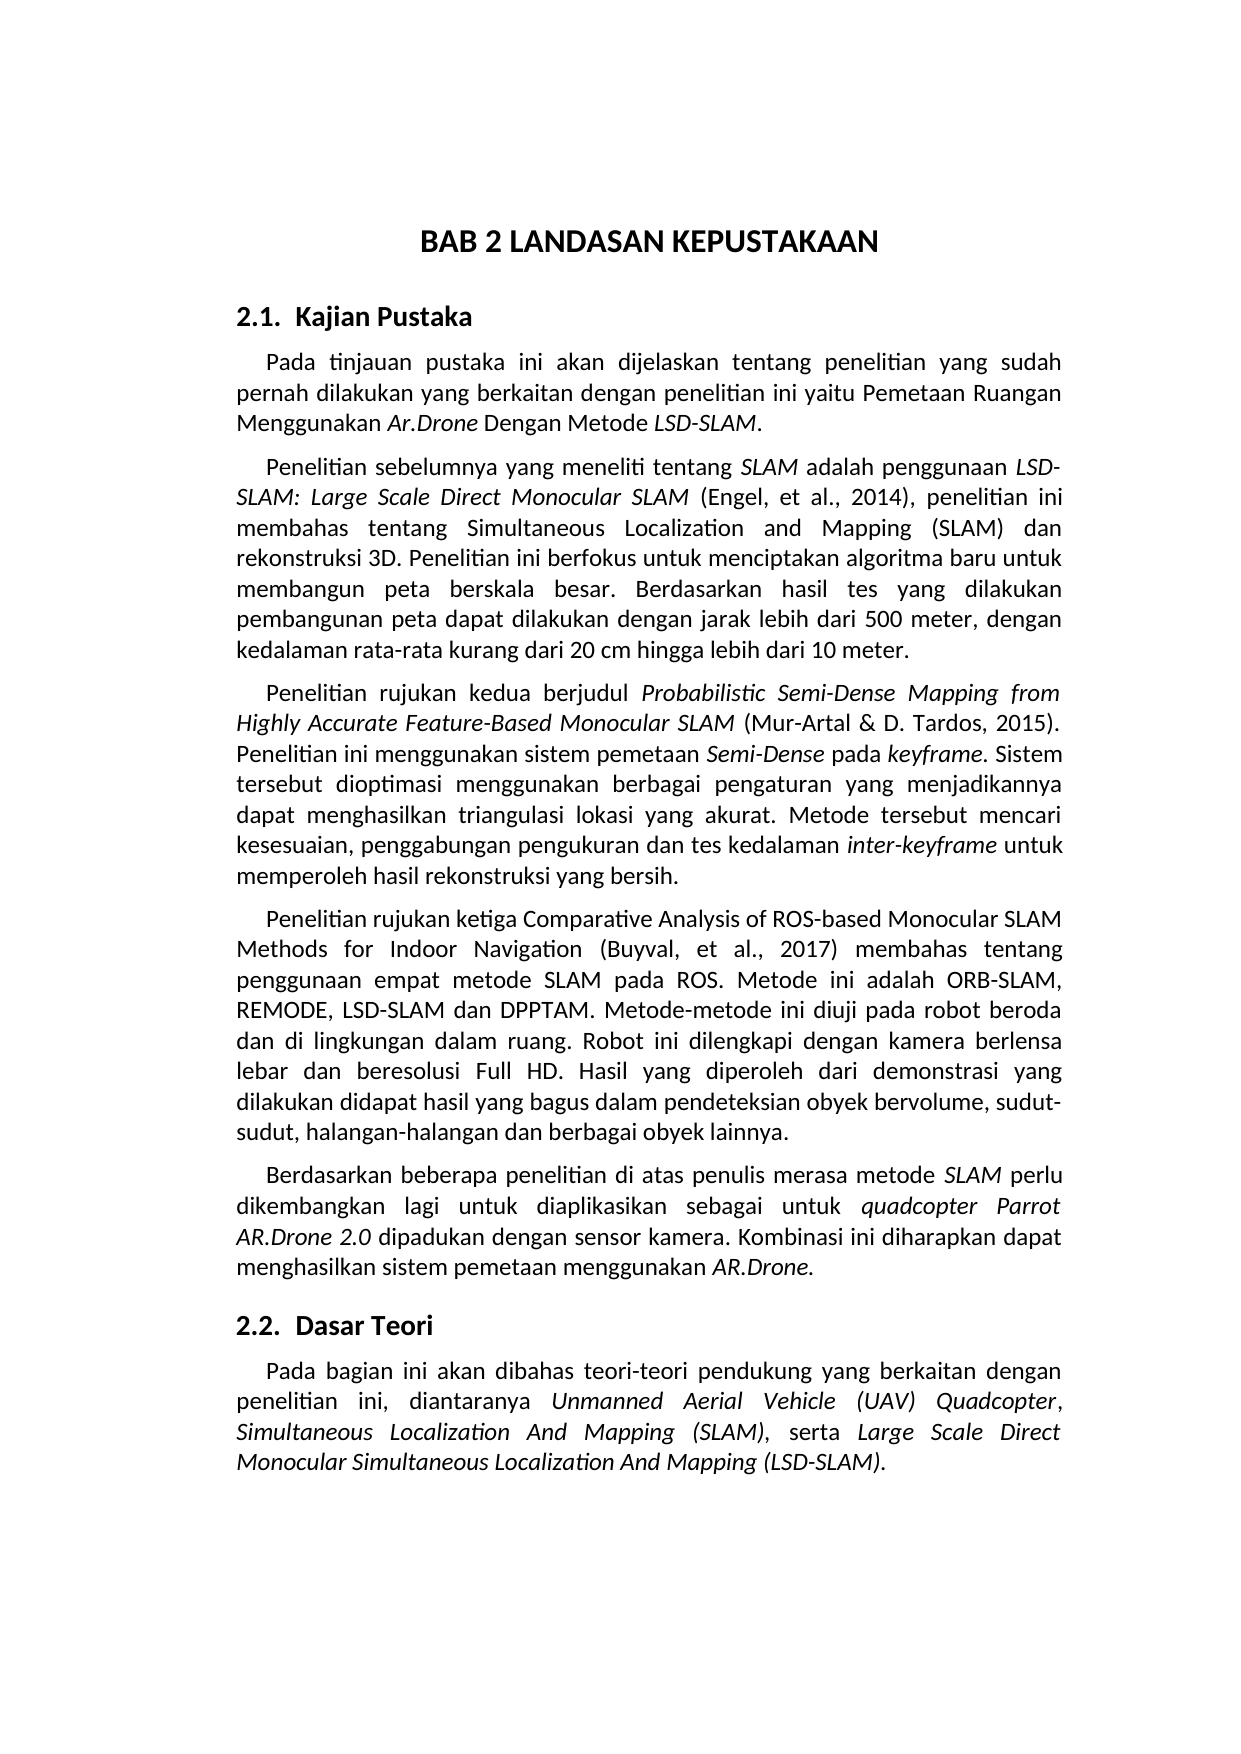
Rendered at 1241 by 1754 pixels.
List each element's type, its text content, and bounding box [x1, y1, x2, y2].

subtitle Kajian Pustaka [236, 298, 1063, 334]
subtitle Dasar Teori [236, 1307, 1063, 1342]
text Pada bagian ini akan dibahas teori-teori pendukung yang berkaitan dengan penelitian ini, diantaranya Unmanned Aerial Vehicle (UAV) Quadcopter, Simultaneous Localization And Mapping (SLAM), serta Large Scale Direct Monocular Simultaneous Localization And Mapping (LSD-SLAM). [236, 1355, 1063, 1477]
text Penelitian sebelumnya yang meneliti tentang SLAM adalah penggunaan LSD-SLAM: Large Scale Direct Monocular SLAM, penelitian ini membahas tentang Simultaneous Localization and Mapping (SLAM) dan rekonstruksi 3D. Penelitian ini berfokus untuk menciptakan algoritma baru untuk membangun peta berskala besar. Berdasarkan hasil tes yang dilakukan pembangunan peta dapat dilakukan dengan jarak lebih dari 500 meter, dengan kedalaman rata-rata kurang dari 20 cm hingga lebih dari 10 meter. [236, 451, 1063, 664]
subtitle BAB 2 LANDASAN KEPUSTAKAAN [207, 220, 1063, 261]
text Pada tinjauan pustaka ini akan dijelaskan tentang penelitian yang sudah pernah dilakukan yang berkaitan dengan penelitian ini yaitu Pemetaan Ruangan Menggunakan Ar.Drone Dengan Metode LSD-SLAM. [236, 347, 1063, 438]
text Berdasarkan beberapa penelitian di atas penulis merasa metode SLAM perlu dikembangkan lagi untuk diaplikasikan sebagai untuk quadcopter Parrot AR.Drone 2.0 dipadukan dengan sensor kamera. Kombinasi ini diharapkan dapat menghasilkan sistem pemetaan menggunakan AR.Drone. [236, 1159, 1063, 1282]
text Penelitian rujukan kedua berjudul Probabilistic Semi-Dense Mapping from Highly Accurate Feature-Based Monocular SLAM . Penelitian ini menggunakan sistem pemetaan Semi-Dense pada keyframe. Sistem tersebut dioptimasi menggunakan berbagai pengaturan yang menjadikannya dapat menghasilkan triangulasi lokasi yang akurat. Metode tersebut mencari kesesuaian, penggabungan pengukuran dan tes kedalaman inter-keyframe untuk memperoleh hasil rekonstruksi yang bersih. [236, 677, 1063, 890]
text Penelitian rujukan ketiga Comparative Analysis of ROS-based Monocular SLAM Methods for Indoor Navigation membahas tentang penggunaan empat metode SLAM pada ROS. Metode ini adalah ORB-SLAM, REMODE, LSD-SLAM dan DPPTAM. Metode-metode ini diuji pada robot beroda dan di lingkungan dalam ruang. Robot ini dilengkapi dengan kamera berlensa lebar dan beresolusi Full HD. Hasil yang diperoleh dari demonstrasi yang dilakukan didapat hasil yang bagus dalam pendeteksian obyek bervolume, sudut-sudut, halangan-halangan dan berbagai obyek lainnya. [236, 903, 1063, 1147]
